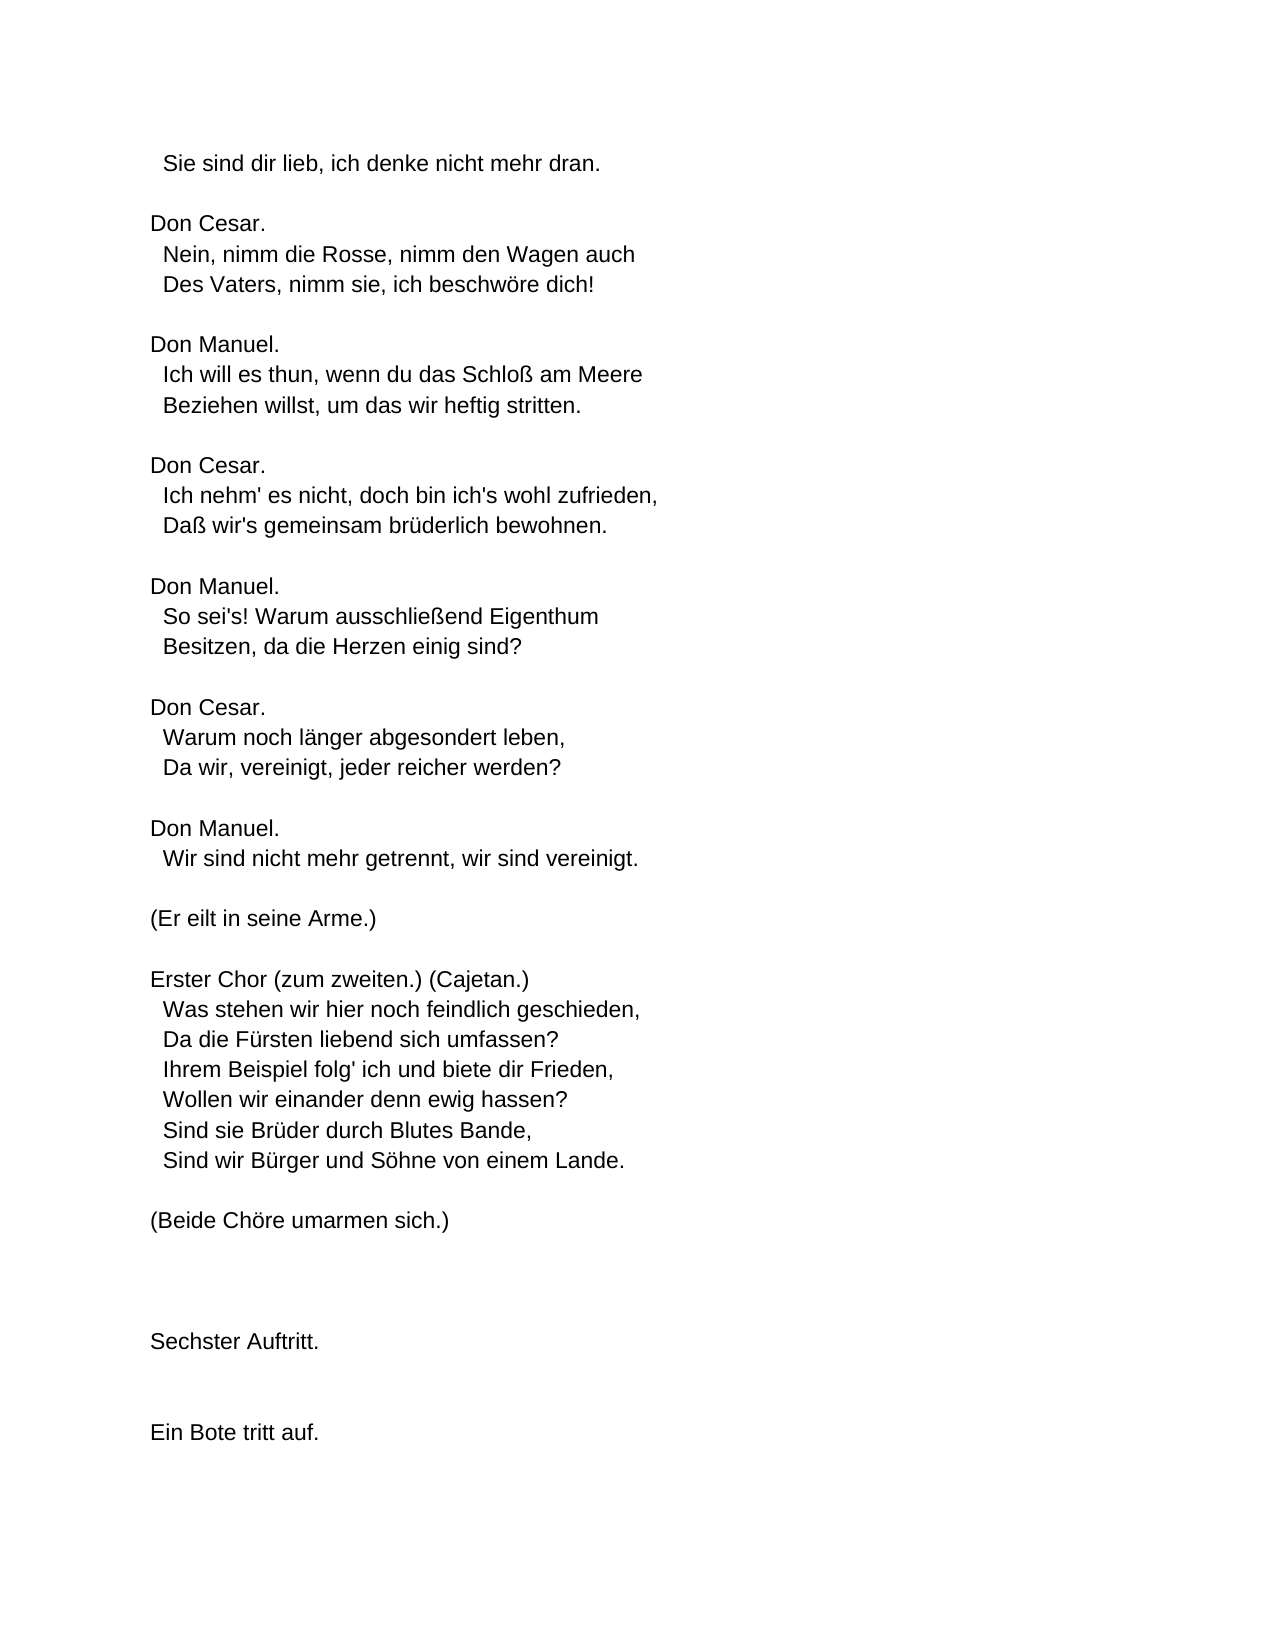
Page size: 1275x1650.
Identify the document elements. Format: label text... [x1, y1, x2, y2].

text Ihrem Beispiel folg' ich und biete dir Frieden, [150, 1056, 1125, 1083]
text Warum noch länger abgesondert leben, [150, 724, 1125, 750]
text Nein, nimm die Rosse, nimm den Wagen auch [150, 241, 1125, 267]
text Was stehen wir hier noch feindlich geschieden, [150, 996, 1125, 1022]
text So sei's! Warum ausschließend Eigenthum [150, 603, 1125, 629]
text Daß wir's gemeinsam brüderlich bewohnen. [150, 512, 1125, 539]
text Sechster Auftritt. [150, 1328, 1125, 1354]
text (Beide Chöre umarmen sich.) [150, 1207, 1125, 1234]
text Sind sie Brüder durch Blutes Bande, [150, 1117, 1125, 1143]
text Ich will es thun, wenn du das Schloß am Meere [150, 361, 1125, 388]
text Don Manuel. [150, 814, 1125, 841]
text Ein Bote tritt auf. [150, 1419, 1125, 1445]
text Sind wir Bürger und Söhne von einem Lande. [150, 1147, 1125, 1173]
text Don Manuel. [150, 331, 1125, 358]
text Des Vaters, nimm sie, ich beschwöre dich! [150, 271, 1125, 297]
text Wir sind nicht mehr getrennt, wir sind vereinigt. [150, 845, 1125, 871]
text Da die Fürsten liebend sich umfassen? [150, 1026, 1125, 1052]
text (Er eilt in seine Arme.) [150, 905, 1125, 932]
text Besitzen, da die Herzen einig sind? [150, 633, 1125, 660]
text Sie sind dir lieb, ich denke nicht mehr dran. [150, 150, 1125, 176]
text Erster Chor (zum zweiten.) (Cajetan.) [150, 966, 1125, 992]
text Ich nehm' es nicht, doch bin ich's wohl zufrieden, [150, 482, 1125, 509]
text Don Cesar. [150, 694, 1125, 720]
text Da wir, vereinigt, jeder reicher werden? [150, 754, 1125, 781]
text Beziehen willst, um das wir heftig stritten. [150, 392, 1125, 418]
text Wollen wir einander denn ewig hassen? [150, 1086, 1125, 1113]
text Don Cesar. [150, 452, 1125, 478]
text Don Manuel. [150, 573, 1125, 599]
text Don Cesar. [150, 210, 1125, 237]
